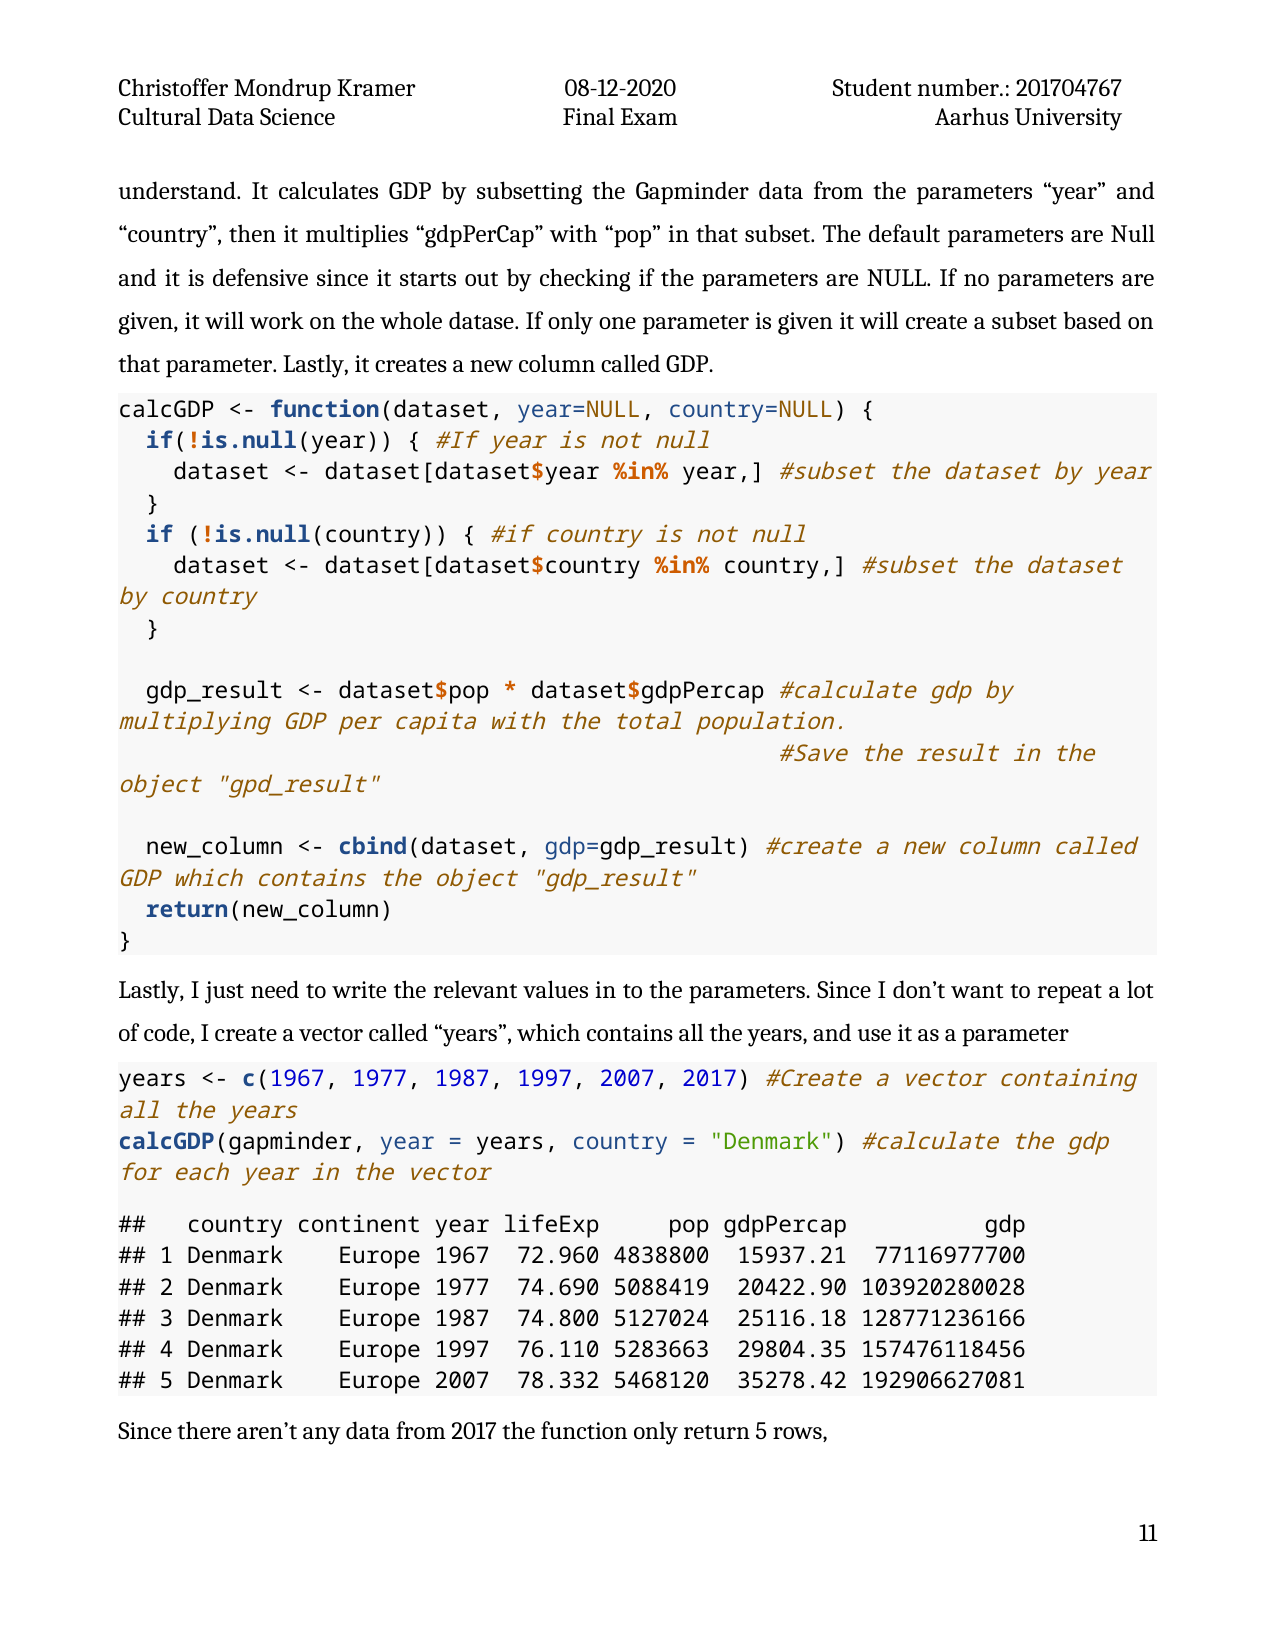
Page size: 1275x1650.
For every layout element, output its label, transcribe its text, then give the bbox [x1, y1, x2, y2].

text calcGDP <- function(dataset, year=NULL, country=NULL) { if(!is.null(year)) { #If year is not null dataset <- dataset[dataset$year %in% year,] #subset the dataset by year } if (!is.null(country)) { #if country is not null dataset <- dataset[dataset$country %in% country,] #subset the dataset by country } gdp_result <- dataset$pop * dataset$gdpPercap #calculate gdp by multiplying GDP per capita with the total population. #Save the result in the object "gpd_result" new_column <- cbind(dataset, gdp=gdp_result) #create a new column called GDP which contains the object "gdp_result" return(new_column) } [118, 393, 1157, 955]
text Since there aren’t any data from 2017 the function only return 5 rows, [118, 1417, 1157, 1445]
text ## country continent year lifeExp pop gdpPercap gdp ## 1 Denmark Europe 1967 72.960 4838800 15937.21 77116977700 ## 2 Denmark Europe 1977 74.690 5088419 20422.90 103920280028 ## 3 Denmark Europe 1987 74.800 5127024 25116.18 128771236166 ## 4 Denmark Europe 1997 76.110 5283663 29804.35 157476118456 ## 5 Denmark Europe 2007 78.332 5468120 35278.42 192906627081 [118, 1208, 1157, 1396]
text Lastly, I just need to write the relevant values in to the parameters. Since I don’t want to repeat a lot of code, I create a vector called “years”, which contains all the years, and use it as a parameter [118, 976, 1157, 1048]
text years <- c(1967, 1977, 1987, 1997, 2007, 2017) #Create a vector containing all the years calcGDP(gapminder, year = years, country = "Denmark") #calculate the gdp for each year in the vector [118, 1062, 1157, 1187]
